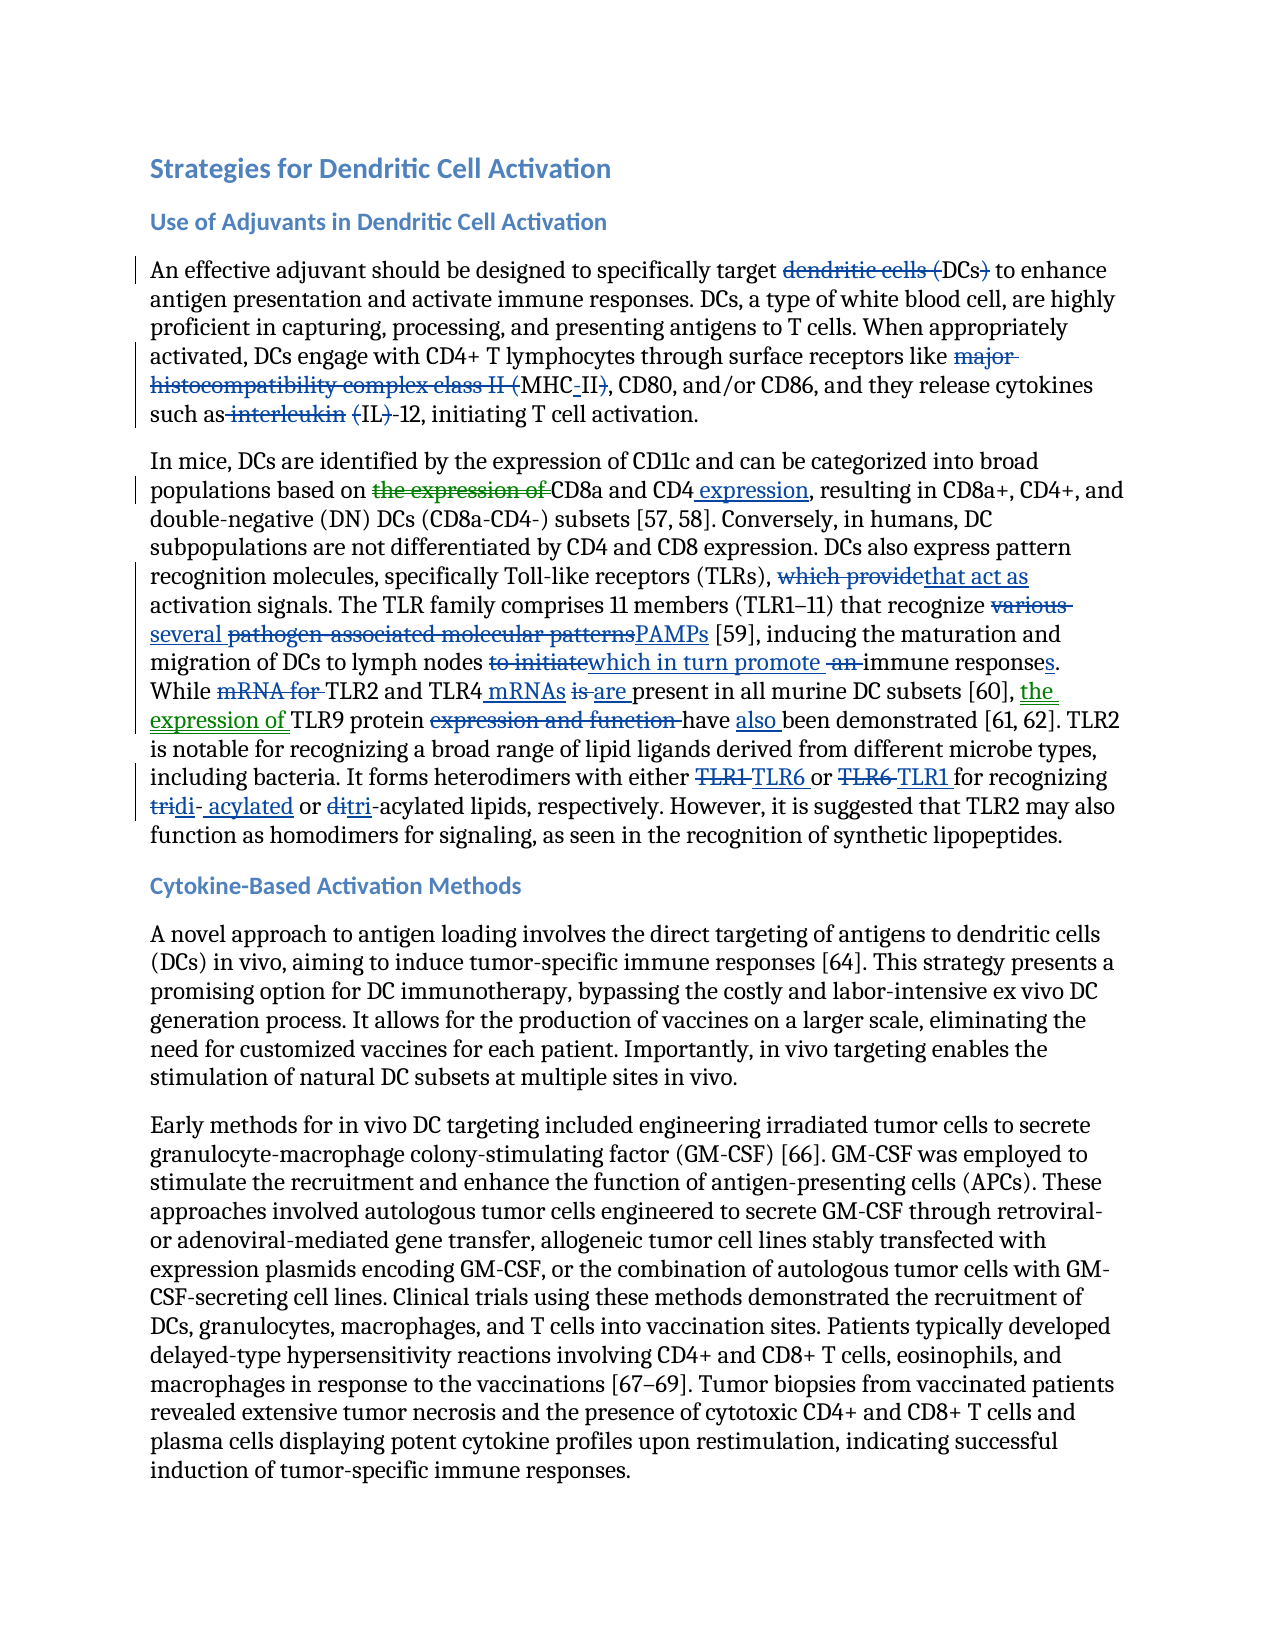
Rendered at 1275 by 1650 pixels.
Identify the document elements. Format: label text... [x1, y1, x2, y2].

text In mice, DCs are identified by the expression of CD11c and can be categorized into broad populations based on CD8a and CD4, resulting in CD8a+, CD4+, and double-negative (DN) DCs (CD8a-CD4-) subsets [57, 58]. Conversely, in humans, DC subpopulations are not differentiated by CD4 and CD8 expression. DCs also express pattern recognition molecules, specifically Toll-like receptors (TLRs), activation signals. The TLR family comprises 11 members (TLR1–11) that recognize [59], inducing the maturation and migration of DCs to lymph nodes immune response. While TLR2 and TLR4 present in all murine DC subsets [60], TLR9 protein have been demonstrated [61, 62]. TLR2 is notable for recognizing a broad range of lipid ligands derived from different microbe types, including bacteria. It forms heterodimers with either or for recognizing - or -acylated lipids, respectively. However, it is suggested that TLR2 may also function as homodimers for signaling, as seen in the recognition of synthetic lipopeptides. [150, 447, 1125, 849]
subtitle Use of Adjuvants in Dendritic Cell Activation [150, 206, 1125, 237]
subtitle Strategies for Dendritic Cell Activation [150, 150, 1125, 186]
subtitle Cytokine-Based Activation Methods [150, 870, 1125, 901]
text A novel approach to antigen loading involves the direct targeting of antigens to dendritic cells (DCs) in vivo, aiming to induce tumor-specific immune responses [64]. This strategy presents a promising option for DC immunotherapy, bypassing the costly and labor-intensive ex vivo DC generation process. It allows for the production of vaccines on a larger scale, eliminating the need for customized vaccines for each patient. Importantly, in vivo targeting enables the stimulation of natural DC subsets at multiple sites in vivo. [150, 919, 1125, 1092]
text An effective adjuvant should be designed to specifically target DCs to enhance antigen presentation and activate immune responses. DCs, a type of white blood cell, are highly proficient in capturing, processing, and presenting antigens to T cells. When appropriately activated, DCs engage with CD4+ T lymphocytes through surface receptors like MHCII, CD80, and/or CD86, and they release cytokines such as IL-12, initiating T cell activation. [150, 256, 1125, 428]
text Early methods for in vivo DC targeting included engineering irradiated tumor cells to secrete granulocyte-macrophage colony-stimulating factor (GM-CSF) [66]. GM-CSF was employed to stimulate the recruitment and enhance the function of antigen-presenting cells (APCs). These approaches involved autologous tumor cells engineered to secrete GM-CSF through retroviral- or adenoviral-mediated gene transfer, allogeneic tumor cell lines stably transfected with expression plasmids encoding GM-CSF, or the combination of autologous tumor cells with GM-CSF-secreting cell lines. Clinical trials using these methods demonstrated the recruitment of DCs, granulocytes, macrophages, and T cells into vaccination sites. Patients typically developed delayed-type hypersensitivity reactions involving CD4+ and CD8+ T cells, eosinophils, and macrophages in response to the vaccinations [67–69]. Tumor biopsies from vaccinated patients revealed extensive tumor necrosis and the presence of cytotoxic CD4+ and CD8+ T cells and plasma cells displaying potent cytokine profiles upon restimulation, indicating successful induction of tumor-specific immune responses. [150, 1111, 1125, 1484]
